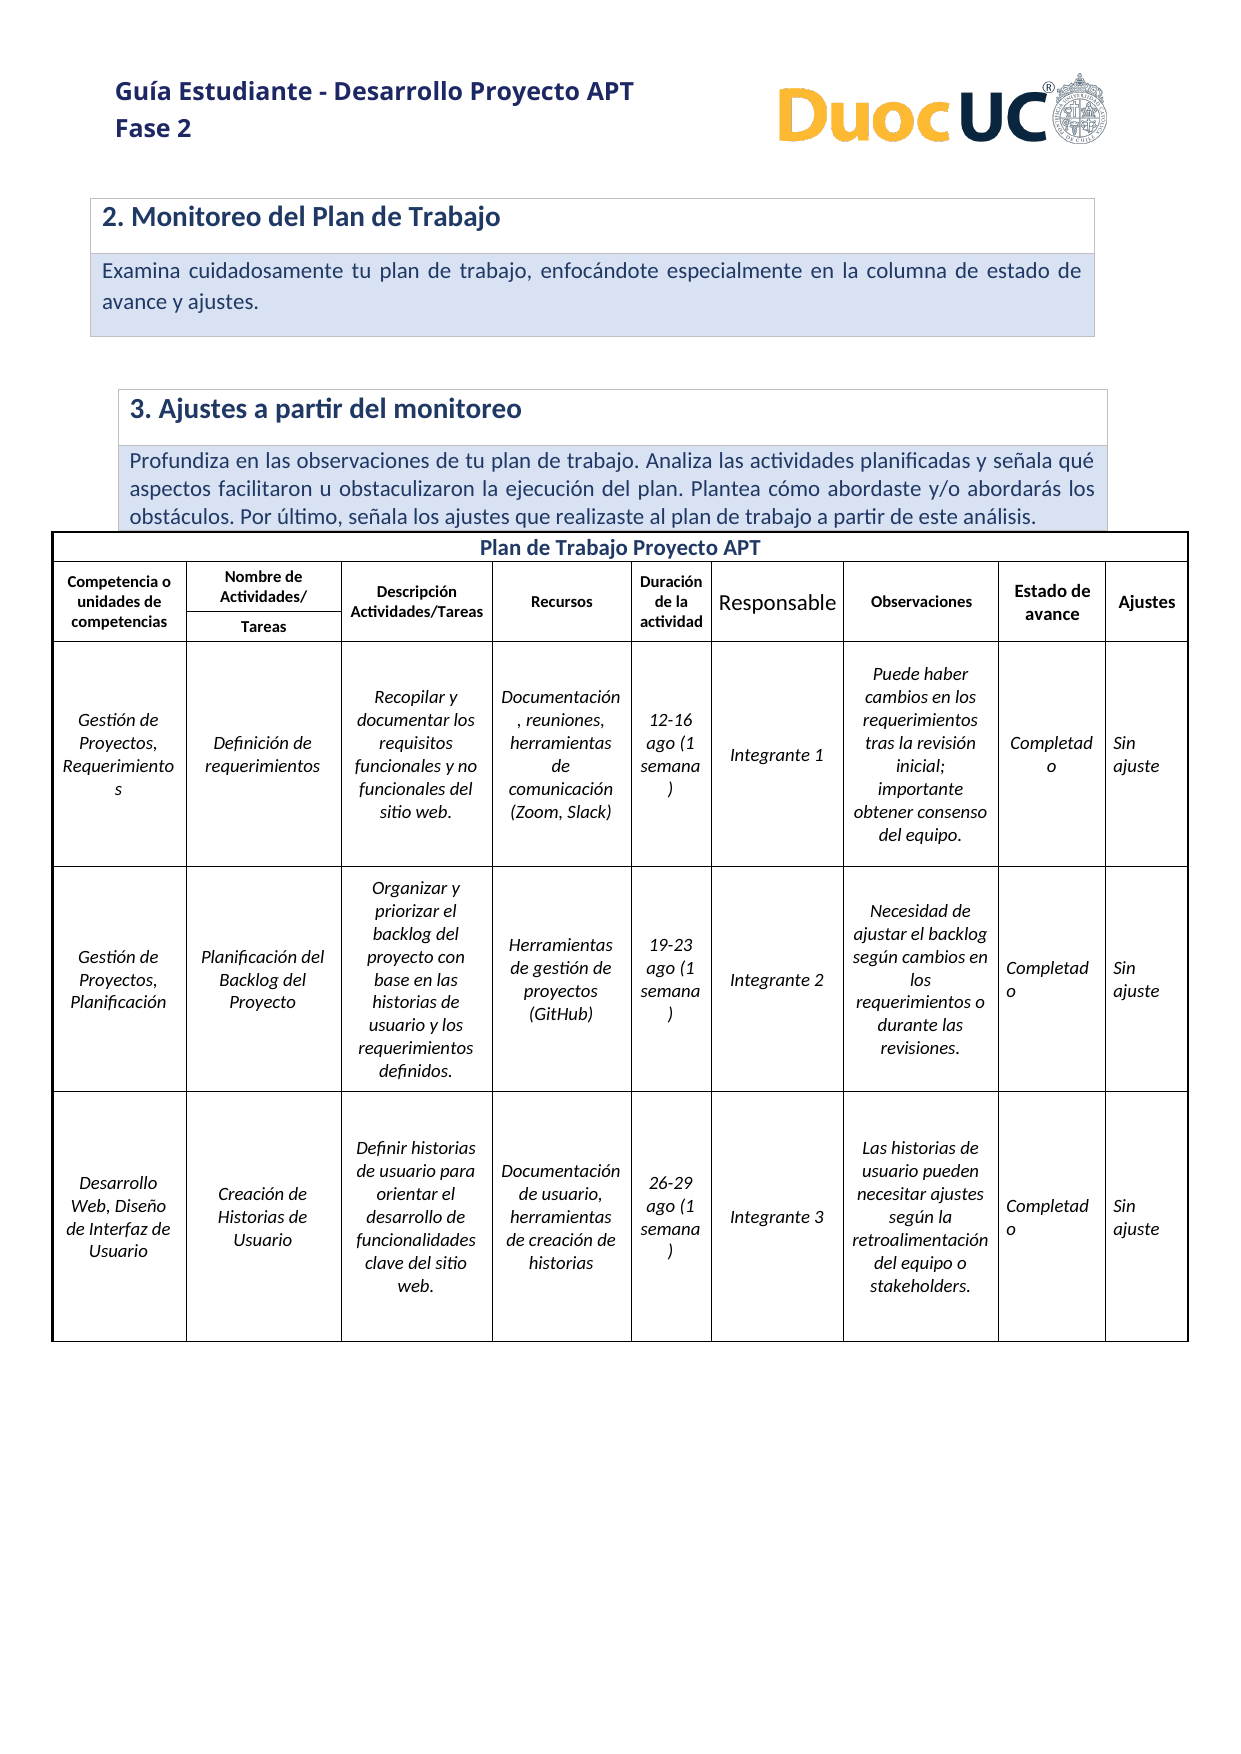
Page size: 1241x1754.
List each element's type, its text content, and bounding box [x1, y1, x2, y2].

table_cell Desarrollo Web, Diseño de Interfaz de Usuario [54, 1092, 186, 1341]
table_header Plan de Trabajo Proyecto APT [54, 533, 1187, 561]
table_cell Puede haber cambios en los requerimientos tras la revisión inicial; importante obtener consenso del equipo. [844, 642, 998, 866]
table_cell 12-16 ago (1 semana) [632, 642, 711, 866]
table_cell Estado de avance [999, 562, 1105, 641]
table_cell Completado [999, 1092, 1105, 1341]
table_cell Definición de requerimientos [187, 642, 341, 866]
picture [779, 73, 1107, 144]
table_cell Herramientas de gestión de proyectos (GitHub) [493, 867, 631, 1091]
table_cell Integrante 2 [712, 867, 843, 1091]
table_cell Las historias de usuario pueden necesitar ajustes según la retroalimentación del equipo o stakeholders. [844, 1092, 998, 1341]
table_cell Completado [999, 642, 1105, 866]
table_cell Duración de la actividad [632, 562, 711, 641]
table_header 2. Monitoreo del Plan de Trabajo [91, 199, 1094, 253]
table_cell Sin ajuste [1106, 1092, 1187, 1341]
table_cell Nombre de Actividades/ [187, 562, 341, 611]
table_cell Descripción Actividades/Tareas [342, 562, 492, 641]
table_cell Documentación de usuario, herramientas de creación de historias [493, 1092, 631, 1341]
table_cell Profundiza en las observaciones de tu plan de trabajo. Analiza las actividades planificadas y señala qué aspectos facilitaron u obstaculizaron la ejecución del plan. Plantea cómo abordaste y/o abordarás los obstáculos. Por último, señala los ajustes que realizaste al plan de trabajo a partir de este análisis. [119, 446, 1107, 530]
table_cell Planificación del Backlog del Proyecto [187, 867, 341, 1091]
table_cell Creación de Historias de Usuario [187, 1092, 341, 1341]
table_cell 19-23 ago (1 semana) [632, 867, 711, 1091]
table_cell Definir historias de usuario para orientar el desarrollo de funcionalidades clave del sitio web. [342, 1092, 492, 1341]
table_cell Necesidad de ajustar el backlog según cambios en los requerimientos o durante las revisiones. [844, 867, 998, 1091]
table_header 3. Ajustes a partir del monitoreo [119, 390, 1107, 445]
table_cell Ajustes [1106, 562, 1187, 641]
table_cell Gestión de Proyectos, Planificación [54, 867, 186, 1091]
table_cell Sin ajuste [1106, 642, 1187, 866]
table_cell Competencia o unidades de competencias [54, 562, 186, 641]
table_cell Recopilar y documentar los requisitos funcionales y no funcionales del sitio web. [342, 642, 492, 866]
table_cell Integrante 1 [712, 642, 843, 866]
table_cell Recursos [493, 562, 631, 641]
table_cell Examina cuidadosamente tu plan de trabajo, enfocándote especialmente en la columna de estado de avance y ajustes. [91, 254, 1094, 336]
table_cell Completado [999, 867, 1105, 1091]
table_cell Gestión de Proyectos, Requerimientos [54, 642, 186, 866]
table_cell Observaciones [844, 562, 998, 641]
table_cell Organizar y priorizar el backlog del proyecto con base en las historias de usuario y los requerimientos definidos. [342, 867, 492, 1091]
table_cell Responsable [712, 562, 843, 641]
table_cell Integrante 3 [712, 1092, 843, 1341]
table_cell 26-29 ago (1 semana) [632, 1092, 711, 1341]
table_cell Sin ajuste [1106, 867, 1187, 1091]
table_cell Tareas [187, 612, 341, 641]
table_cell Documentación, reuniones, herramientas de comunicación (Zoom, Slack) [493, 642, 631, 866]
